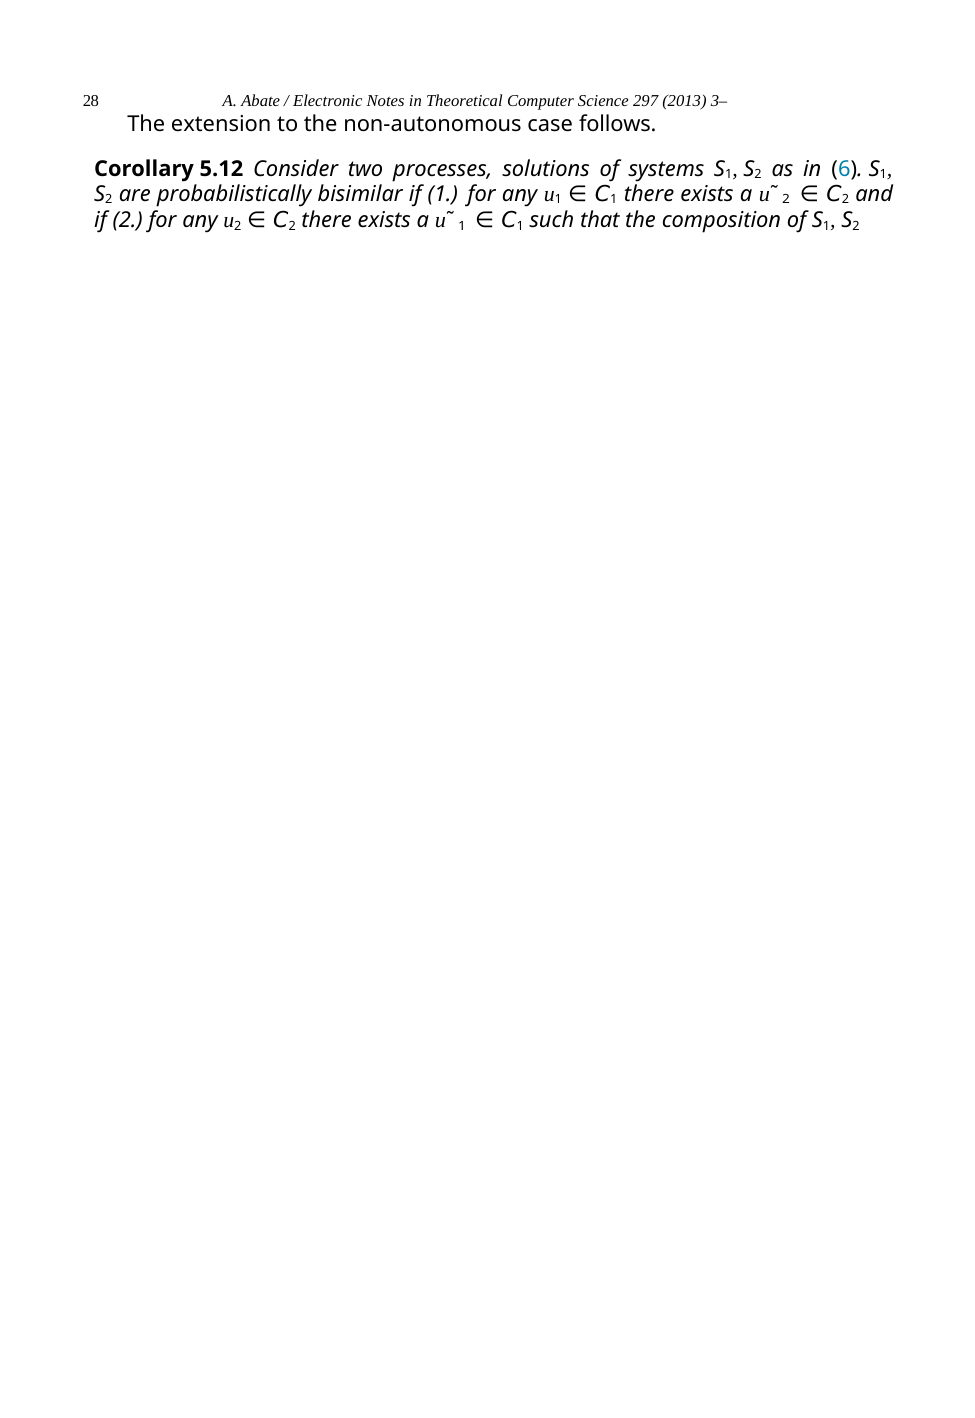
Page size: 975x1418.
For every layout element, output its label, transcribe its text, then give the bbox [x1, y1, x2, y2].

text Corollary 5.12 Consider two processes, solutions of systems S1, S2 as in (6). S1, S2 are probabilistically bisimilar if (1.) for any u1 ∈ C1 there exists a u˜2 ∈ C2 and if (2.) for any u2 ∈ C2 there exists a u˜1 ∈ C1 such that the composition of S1, S2 [94, 155, 893, 234]
text The extension to the non-autonomous case follows. [127, 108, 912, 138]
